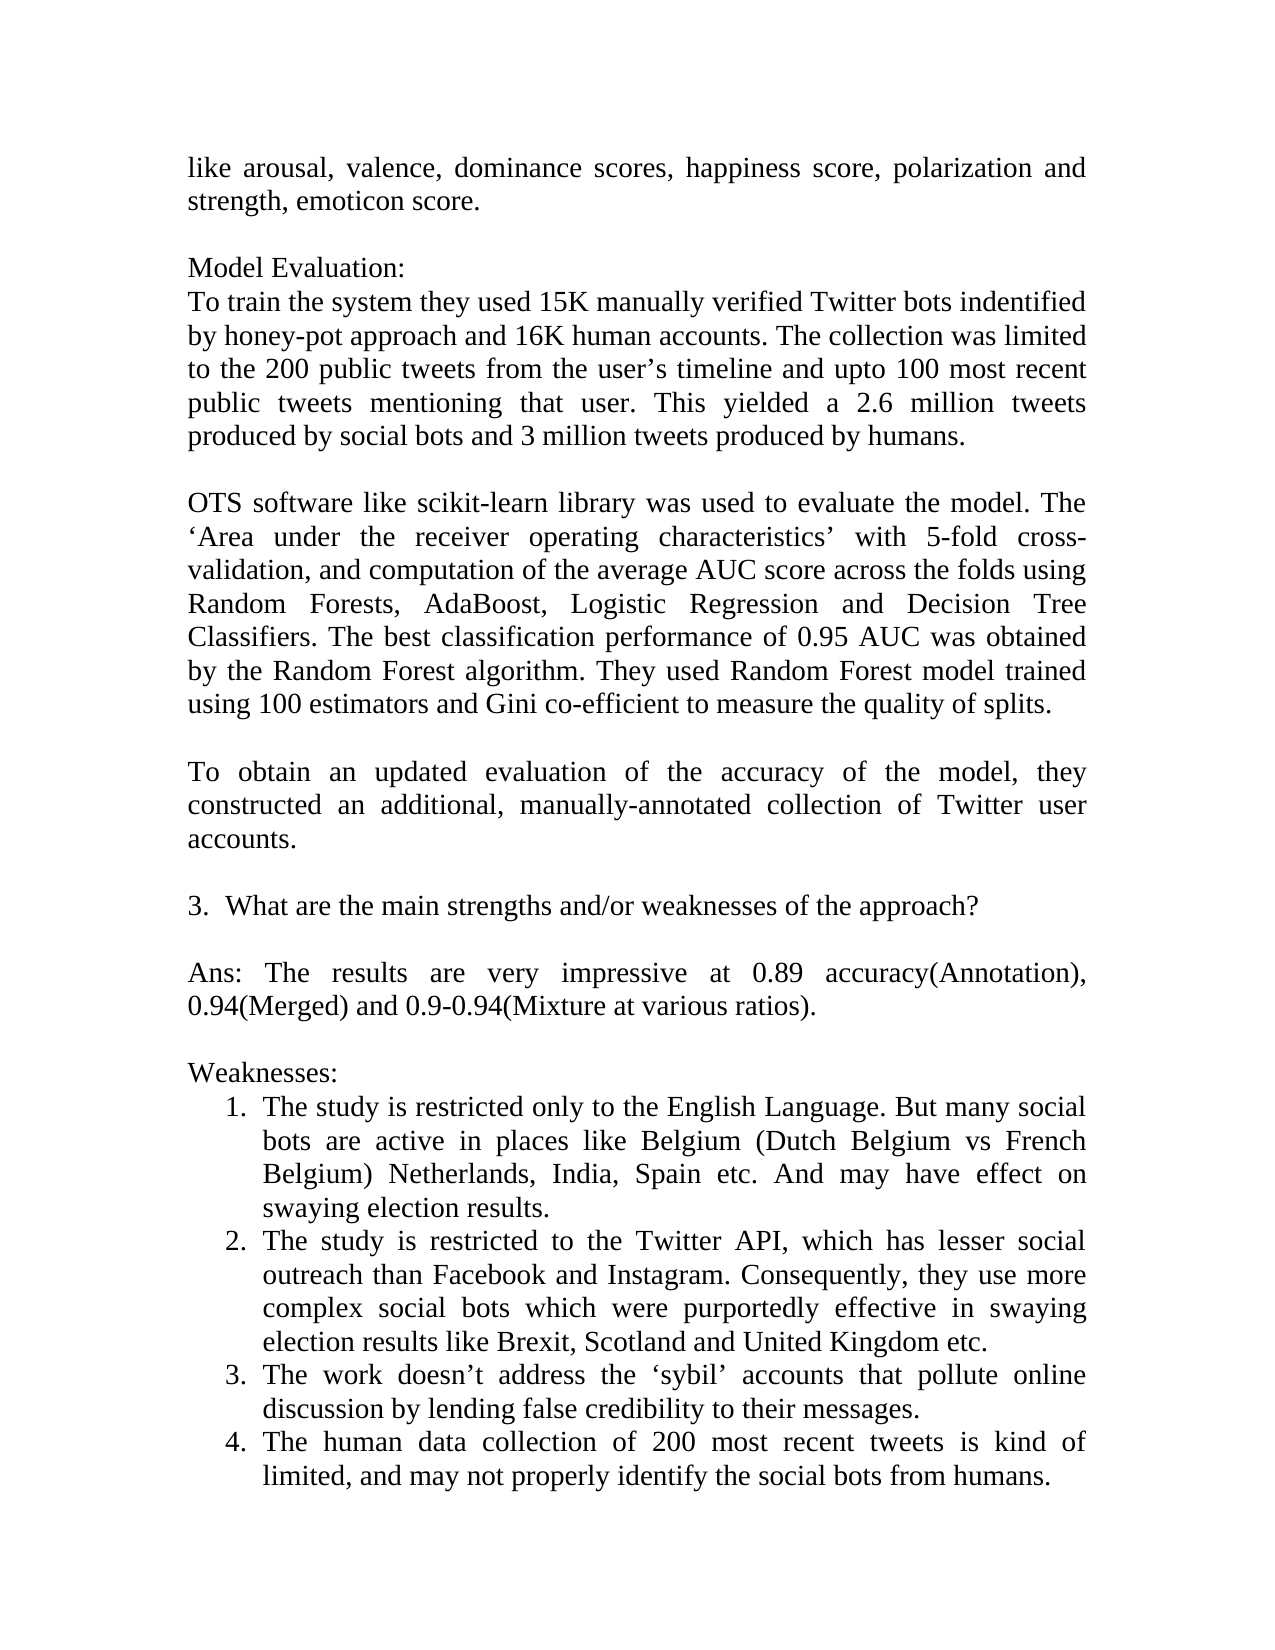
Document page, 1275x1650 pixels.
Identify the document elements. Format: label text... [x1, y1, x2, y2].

list What are the main strengths and/or weaknesses of the approach? [187, 888, 1087, 921]
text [187, 150, 1087, 217]
text Weaknesses: [187, 1056, 1087, 1089]
list The study is restricted only to the English Language. But many social bots are active in places like Belgium (Dutch Belgium vs French Belgium) Netherlands, India, Spain etc. And may have effect on swaying election results. [225, 1089, 1087, 1223]
list The study is restricted to the Twitter API, which has lesser social outreach than Facebook and Instagram. Consequently, they use more complex social bots which were purportedly effective in swaying election results like Brexit, Scotland and United Kingdom etc. [225, 1223, 1087, 1357]
list The human data collection of 200 most recent tweets is kind of limited, and may not properly identify the social bots from humans. [225, 1424, 1087, 1492]
text To train the system they used 15K manually verified Twitter bots indentified by honey-pot approach and 16K human accounts. The collection was limited to the 200 public tweets from the user’s timeline and upto 100 most recent public tweets mentioning that user. This yielded a 2.6 million tweets produced by social bots and 3 million tweets produced by humans. [187, 284, 1087, 452]
text OTS software like scikit-learn library was used to evaluate the model. The ‘Area under the receiver operating characteristics’ with 5-fold cross-validation, and computation of the average AUC score across the folds using Random Forests, AdaBoost, Logistic Regression and Decision Tree Classifiers. The best classification performance of 0.95 AUC was obtained by the Random Forest algorithm. They used Random Forest model trained using 100 estimators and Gini co-efficient to measure the quality of splits. [187, 485, 1087, 720]
text To obtain an updated evaluation of the accuracy of the model, they constructed an additional, manually-annotated collection of Twitter user accounts. [187, 754, 1087, 854]
text Model Evaluation: [187, 251, 1087, 284]
text Ans: The results are very impressive at 0.89 accuracy(Annotation), 0.94(Merged) and 0.9-0.94(Mixture at various ratios). [187, 955, 1087, 1022]
list The work doesn’t address the ‘sybil’ accounts that pollute online discussion by lending false credibility to their messages. [225, 1357, 1087, 1424]
